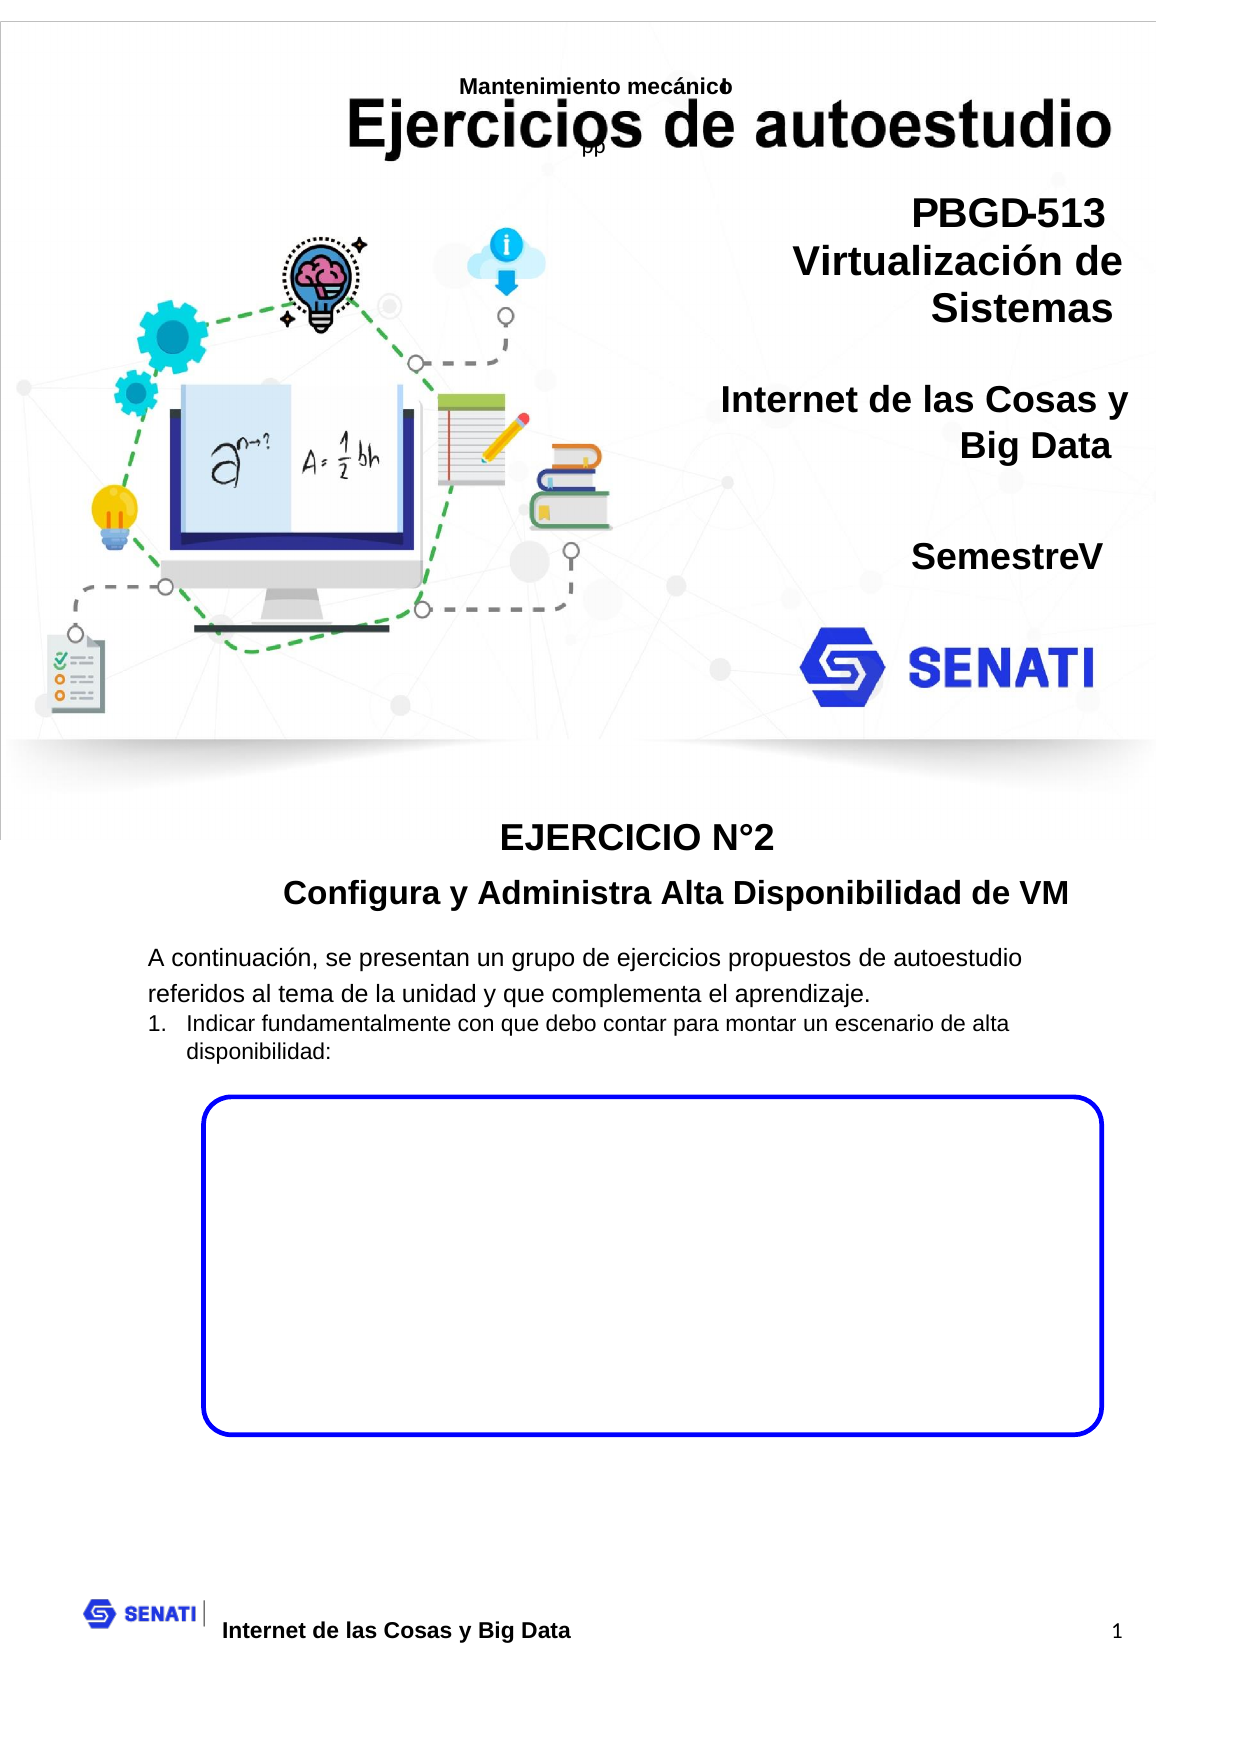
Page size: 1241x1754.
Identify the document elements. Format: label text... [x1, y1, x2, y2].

picture [73, 1591, 212, 1639]
picture [0, 21, 1156, 840]
picture [718, 831, 723, 840]
text A continuación, se presentan un grupo de ejercicios propuestos de autoestudio referidos al tema de la unidad y que complementa el aprendizaje. [148, 944, 1122, 1010]
picture [578, 828, 590, 836]
list Indicar fundamentalmente con que debo contar para montar un escenario de alta disponibilidad: [148, 1010, 1123, 1064]
text Configura y Administra Alta Disponibilidad de VM [148, 840, 1122, 911]
picture [679, 828, 694, 840]
text Internet de las Cosas y Big Data 1 [73, 1591, 1122, 1647]
